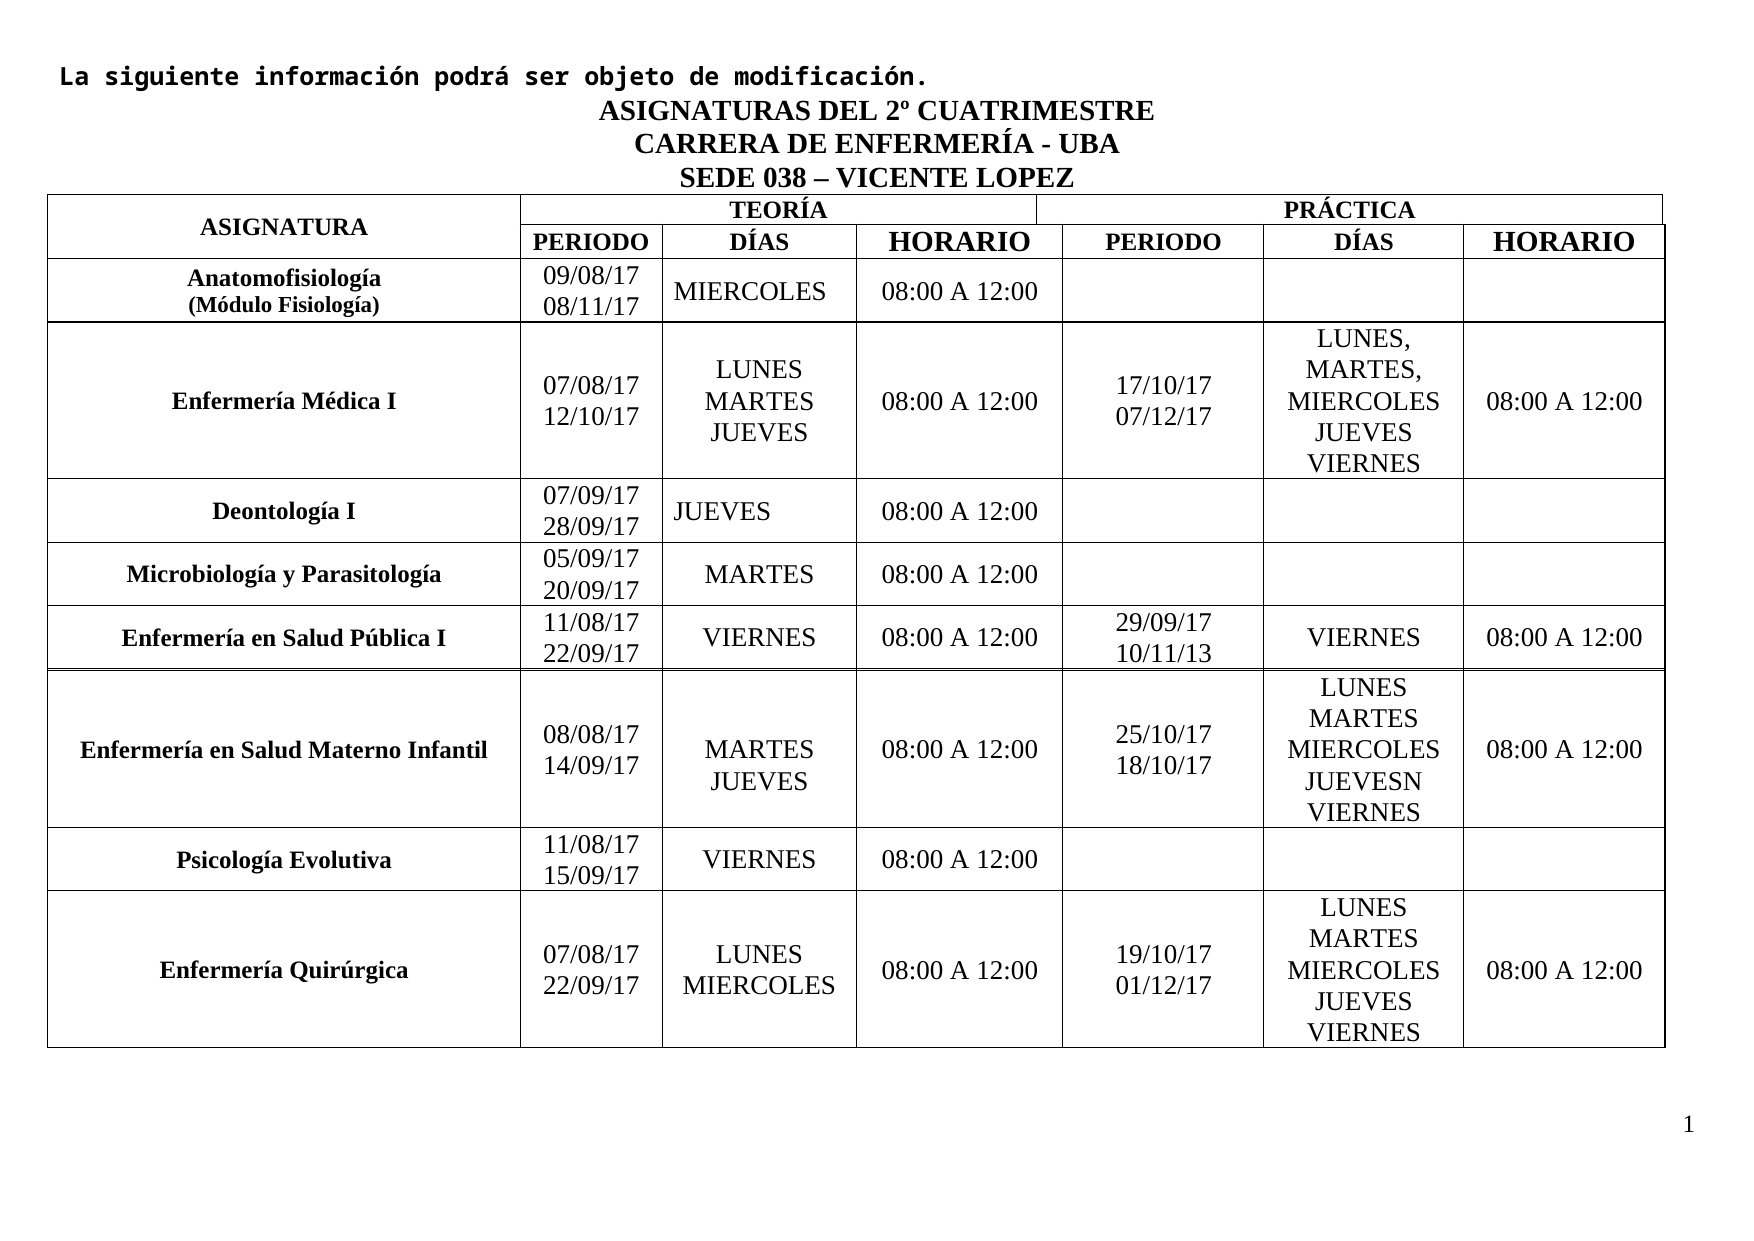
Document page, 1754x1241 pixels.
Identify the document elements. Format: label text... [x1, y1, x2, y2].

table_cell 08:00 A 12:00 [857, 323, 1062, 478]
table_cell 25/10/17 18/10/17 [1063, 671, 1263, 827]
table_cell 07/09/17 28/09/17 [521, 479, 662, 542]
table_cell 11/08/17 22/09/17 [521, 606, 662, 668]
table_cell [1063, 543, 1263, 605]
table_cell VIERNES [1264, 606, 1463, 668]
table_cell 08:00 A 12:00 [857, 671, 1062, 827]
table_cell DÍAS [1264, 225, 1463, 258]
table_cell Enfermería en Salud Pública I [48, 606, 520, 668]
text ASIGNATURAS DEL 2º CUATRIMESTRE [59, 93, 1695, 127]
table_cell VIERNES [663, 606, 856, 668]
table_cell [1063, 259, 1263, 321]
table_cell [1464, 259, 1664, 321]
table_cell LUNES MIERCOLES [663, 891, 856, 1047]
table_header TEORÍA [521, 195, 1036, 223]
table_cell 08:00 A 12:00 [1464, 891, 1664, 1047]
table_cell [1063, 479, 1263, 542]
table_cell [1264, 479, 1463, 542]
table_cell Psicología Evolutiva [48, 828, 520, 890]
table_cell LUNES MARTES JUEVES [663, 323, 856, 478]
table_header PRÁCTICA [1037, 195, 1662, 223]
table_cell LUNES MARTES MIERCOLES JUEVESN VIERNES [1264, 671, 1463, 827]
table_cell [1063, 828, 1263, 890]
table_cell [1464, 543, 1664, 605]
table_cell [1264, 543, 1463, 605]
table_cell 29/09/17 10/11/13 [1063, 606, 1263, 668]
table_cell 19/10/17 01/12/17 [1063, 891, 1263, 1047]
table_cell PERIODO [1063, 225, 1263, 258]
table_cell 08:00 A 12:00 [1464, 671, 1664, 827]
table_cell Microbiología y Parasitología [48, 543, 520, 605]
table_cell DÍAS [663, 225, 856, 258]
table_cell Enfermería Quirúrgica [48, 891, 520, 1047]
table_cell JUEVES [663, 479, 856, 542]
table_cell HORARIO [857, 225, 1062, 258]
table_cell 17/10/17 07/12/17 [1063, 323, 1263, 478]
text SEDE 038 – VICENTE LOPEZ [59, 160, 1695, 194]
table_header ASIGNATURA [48, 195, 520, 258]
table_cell 08:00 A 12:00 [1464, 323, 1664, 478]
table_cell 08:00 A 12:00 [857, 479, 1062, 542]
table_cell 09/08/17 08/11/17 [521, 259, 662, 321]
table_cell 08:00 A 12:00 [857, 543, 1062, 605]
table_cell 08/08/17 14/09/17 [521, 671, 662, 827]
table_cell 05/09/17 20/09/17 [521, 543, 662, 605]
text La siguiente información podrá ser objeto de modificación. [59, 59, 1695, 93]
table_cell HORARIO [1464, 225, 1664, 258]
table_cell MARTES [663, 543, 856, 605]
table_cell MIERCOLES [663, 259, 856, 321]
table_cell [1464, 828, 1664, 890]
table_cell [1464, 479, 1664, 542]
table_cell PERIODO [521, 225, 662, 258]
table_cell 08:00 A 12:00 [857, 259, 1062, 321]
table_cell 11/08/17 15/09/17 [521, 828, 662, 890]
table_cell 08:00 A 12:00 [857, 891, 1062, 1047]
table_cell 08:00 A 12:00 [857, 828, 1062, 890]
table_cell LUNES, MARTES, MIERCOLES JUEVES VIERNES [1264, 323, 1463, 478]
table_cell 08:00 A 12:00 [857, 606, 1062, 668]
table_cell [1264, 828, 1463, 890]
table_cell 07/08/17 12/10/17 [521, 323, 662, 478]
table_cell Enfermería Médica I [48, 323, 520, 478]
text CARRERA DE ENFERMERÍA - UBA [59, 127, 1695, 160]
table_cell Anatomofisiología (Módulo Fisiología) [48, 259, 520, 321]
table_cell MARTES JUEVES [663, 671, 856, 827]
table_cell Enfermería en Salud Materno Infantil [48, 671, 520, 827]
table_cell 07/08/17 22/09/17 [521, 891, 662, 1047]
table_cell 08:00 A 12:00 [1464, 606, 1664, 668]
table_cell VIERNES [663, 828, 856, 890]
table_cell [1264, 259, 1463, 321]
table_cell LUNES MARTES MIERCOLES JUEVES VIERNES [1264, 891, 1463, 1047]
table_cell Deontología I [48, 479, 520, 542]
